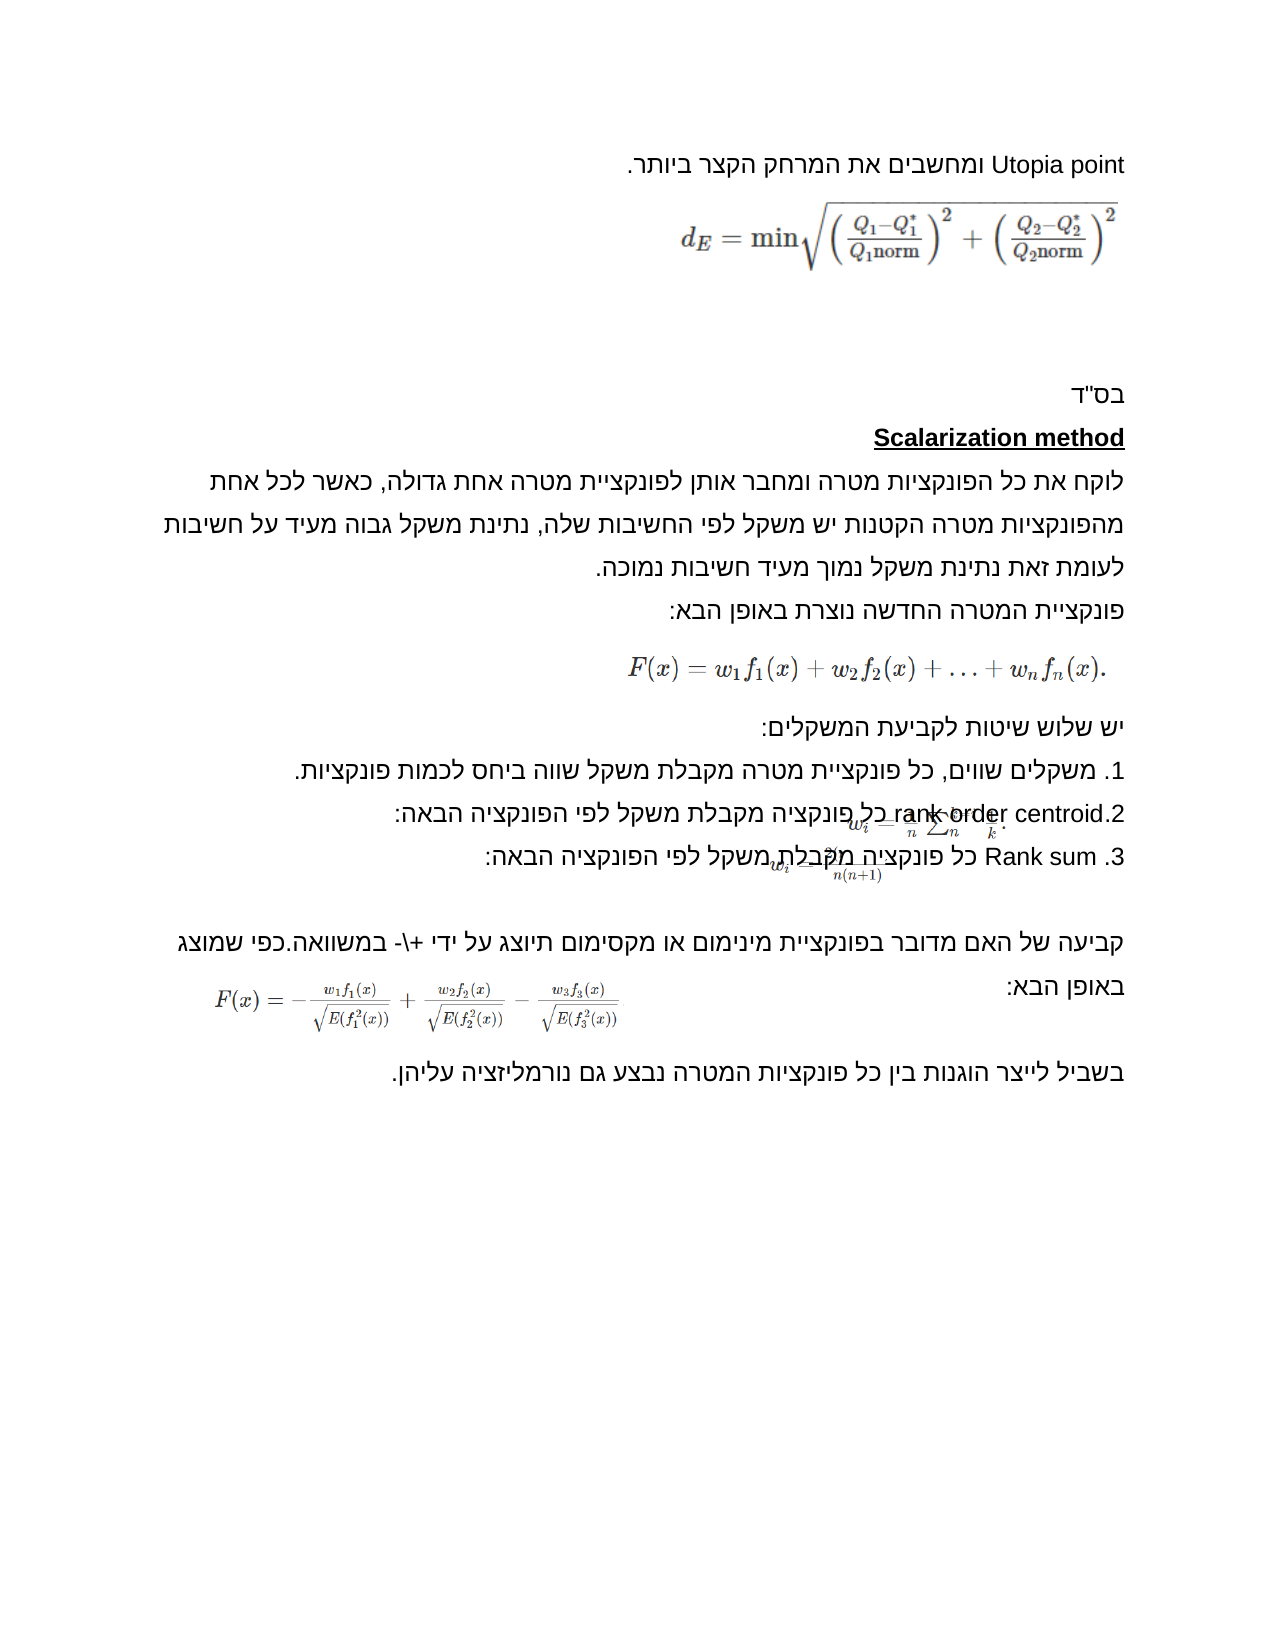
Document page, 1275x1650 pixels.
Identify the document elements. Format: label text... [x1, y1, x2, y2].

text Scalarization method [150, 423, 1125, 452]
picture [619, 639, 1125, 699]
text פונקציית המטרה החדשה נוצרת באופן הבא: [150, 596, 1125, 625]
picture [207, 1000, 624, 1014]
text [150, 150, 1125, 280]
text בשביל לייצר הוגנות בין כל פונקציות המטרה נבצע גם נורמליזציה עליהן. [150, 1014, 1125, 1086]
picture [677, 193, 1118, 275]
text לוקח את כל הפונקציות מטרה ומחבר אותן לפונקציית מטרה אחת גדולה, כאשר לכל אחת מהפונקציות מטרה הקטנות יש משקל לפי החשיבות שלה, נתינת משקל גבוה מעיד על חשיבות לעומת זאת נתינת משקל נמוך מעיד חשיבות נמוכה. [150, 467, 1125, 582]
text בס"ד [150, 380, 1125, 409]
text יש שלוש שיטות לקביעת המשקלים: 1. משקלים שווים, כל פונקציית מטרה מקבלת משקל שווה ביחס לכמות פונקציות. 2.rank order centroid כל פונקציה מקבלת משקל לפי הפונקציה הבאה: Rank sum .3 כל פונקציה מקבלת משקל לפי הפונקציה הבאה: קביעה של האם מדובר בפונקציית מינימום או מקסימום תיוצג על ידי +\- במשוואה.כפי שמוצג באופן הבא: [150, 639, 1125, 1000]
